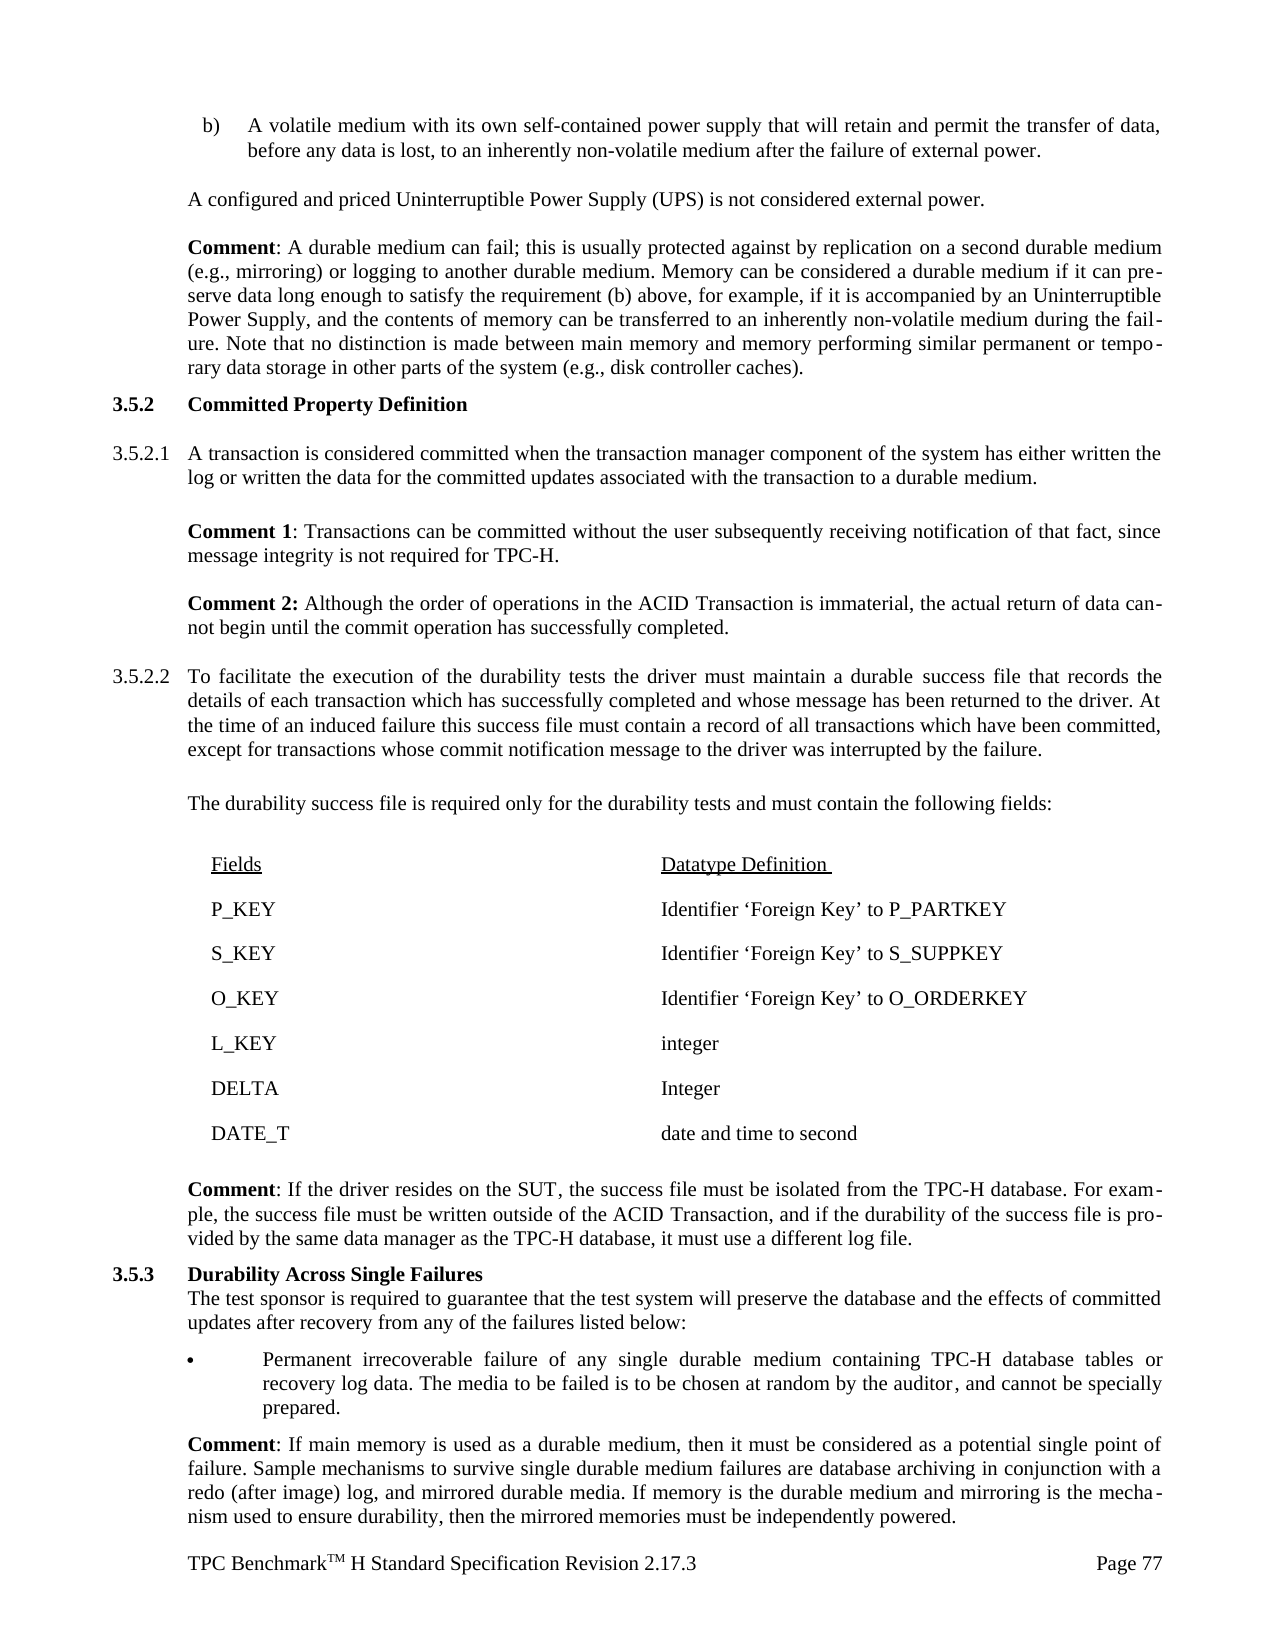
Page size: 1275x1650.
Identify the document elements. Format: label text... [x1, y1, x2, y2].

subtitle To facilitate the execution of the durability tests the driver must maintain a durable success file that records the details of each transaction which has successfully completed and whose message has been returned to the driver. At the time of an induced failure this success file must contain a record of all transactions which have been committed, except for transactions whose commit notification message to the driver was interrupted by the failure. [112, 664, 1162, 761]
subtitle Durability Across Single Failures [112, 1262, 1162, 1286]
text Comment: If the driver resides on the SUT, the success file must be isolated from the TPC-H database. For example, the success file must be written outside of the ACID Transaction, and if the durability of the success file is provided by the same data manager as the TPC-H database, it must use a different log file. [187, 1177, 1162, 1249]
subtitle A transaction is considered committed when the transaction manager component of the system has either written the log or written the data for the committed updates associated with the transaction to a durable medium. [112, 441, 1162, 489]
text A configured and priced Uninterruptible Power Supply (UPS) is not considered external power. [187, 187, 1162, 211]
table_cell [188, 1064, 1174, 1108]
text The test sponsor is required to guarantee that the test system will preserve the database and the effects of committed updates after recovery from any of the failures listed below: [187, 1286, 1162, 1334]
text Comment: A durable medium can fail; this is usually protected against by replication on a second durable medium (e.g., mirroring) or logging to another durable medium. Memory can be considered a durable medium if it can preserve data long enough to satisfy the requirement (b) above, for example, if it is accompanied by an Uninterruptible Power Supply, and the contents of memory can be transferred to an inherently non-volatile medium during the failure. Note that no distinction is made between main memory and memory performing similar permanent or temporary data storage in other parts of the system (e.g., disk controller caches). [187, 235, 1162, 379]
text Permanent irrecoverable failure of any single durable medium containing TPC-H database tables or recovery log data. The media to be failed is to be chosen at random by the auditor, and cannot be specially prepared. [187, 1347, 1162, 1419]
text Comment: If main memory is used as a durable medium, then it must be considered as a potential single point of failure. Sample mechanisms to survive single durable medium failures are database archiving in conjunction with a redo (after image) log, and mirrored durable media. If memory is the durable medium and mirroring is the mechanism used to ensure durability, then the mirrored memories must be independently powered. [187, 1431, 1162, 1528]
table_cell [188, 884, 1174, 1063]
text The durability success file is required only for the durability tests and must contain the following fields: [187, 791, 1162, 815]
subtitle Committed Property Definition [112, 392, 1162, 416]
text Comment 2: Although the order of operations in the ACID Transaction is immaterial, the actual return of data cannot begin until the commit operation has successfully completed. [187, 591, 1162, 639]
list b) A volatile medium with its own self-contained power supply that will retain and permit the transfer of data, before any data is lost, to an inherently non-volatile medium after the failure of external power. [202, 112, 1162, 162]
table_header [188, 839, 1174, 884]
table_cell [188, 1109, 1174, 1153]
text Comment 1: Transactions can be committed without the user subsequently receiving notification of that fact, since message integrity is not required for TPC-H. [187, 519, 1162, 567]
